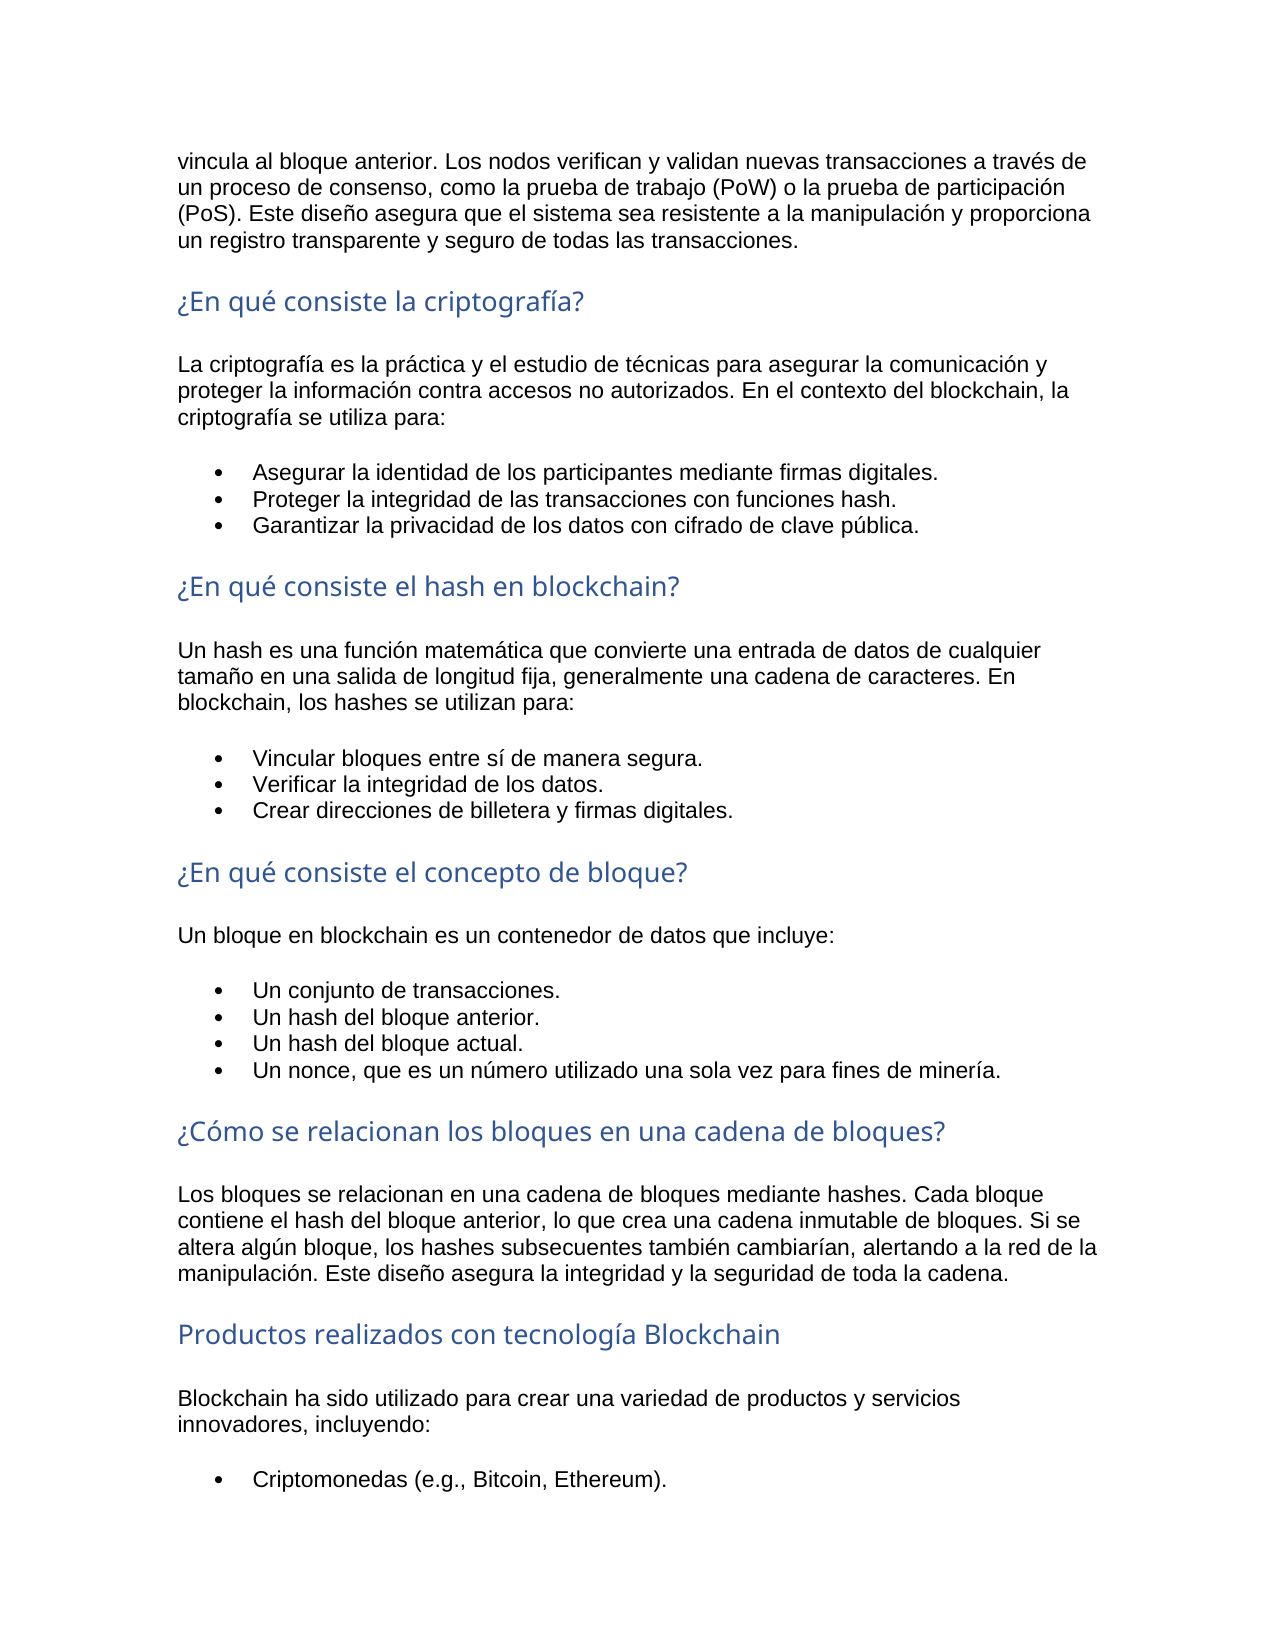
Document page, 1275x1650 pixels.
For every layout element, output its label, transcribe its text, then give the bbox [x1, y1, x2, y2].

subtitle Productos realizados con tecnología Blockchain [177, 1316, 1098, 1352]
subtitle ¿Cómo se relacionan los bloques en una cadena de bloques? [177, 1112, 1098, 1149]
text Los bloques se relacionan en una cadena de bloques mediante hashes. Cada bloque contiene el hash del bloque anterior, lo que crea una cadena inmutable de bloques. Si se altera algún bloque, los hashes subsecuentes también cambiarían, alertando a la red de la manipulación. Este diseño asegura la integridad y la seguridad de toda la cadena. [177, 1181, 1098, 1286]
subtitle ¿En qué consiste el hash en blockchain? [177, 568, 1098, 604]
list Verificar la integridad de los datos. [215, 771, 1098, 797]
subtitle ¿En qué consiste la criptografía? [177, 282, 1098, 319]
list Un nonce, que es un número utilizado una sola vez para fines de minería. [215, 1057, 1098, 1083]
list Asegurar la identidad de los participantes mediante firmas digitales. [215, 459, 1098, 486]
list Crear direcciones de billetera y firmas digitales. [215, 797, 1098, 824]
list Un hash del bloque anterior. [215, 1004, 1098, 1030]
list Proteger la integridad de las transacciones con funciones hash. [215, 486, 1098, 512]
text La criptografía es la práctica y el estudio de técnicas para asegurar la comunicación y proteger la información contra accesos no autorizados. En el contexto del blockchain, la criptografía se utiliza para: [177, 351, 1098, 430]
text Un hash es una función matemática que convierte una entrada de datos de cualquier tamaño en una salida de longitud fija, generalmente una cadena de caracteres. En blockchain, los hashes se utilizan para: [177, 637, 1098, 716]
list Garantizar la privacidad de los datos con cifrado de clave pública. [215, 512, 1098, 538]
subtitle ¿En qué consiste el concepto de bloque? [177, 853, 1098, 890]
text Un bloque en blockchain es un contenedor de datos que incluye: [177, 922, 1098, 948]
text Blockchain ha sido utilizado para crear una variedad de productos y servicios innovadores, incluyendo: [177, 1384, 1098, 1437]
list Criptomonedas (e.g., Bitcoin, Ethereum). [215, 1466, 1098, 1493]
list Un hash del bloque actual. [215, 1030, 1098, 1057]
list Vincular bloques entre sí de manera segura. [215, 745, 1098, 771]
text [177, 148, 1098, 253]
list Un conjunto de transacciones. [215, 977, 1098, 1004]
